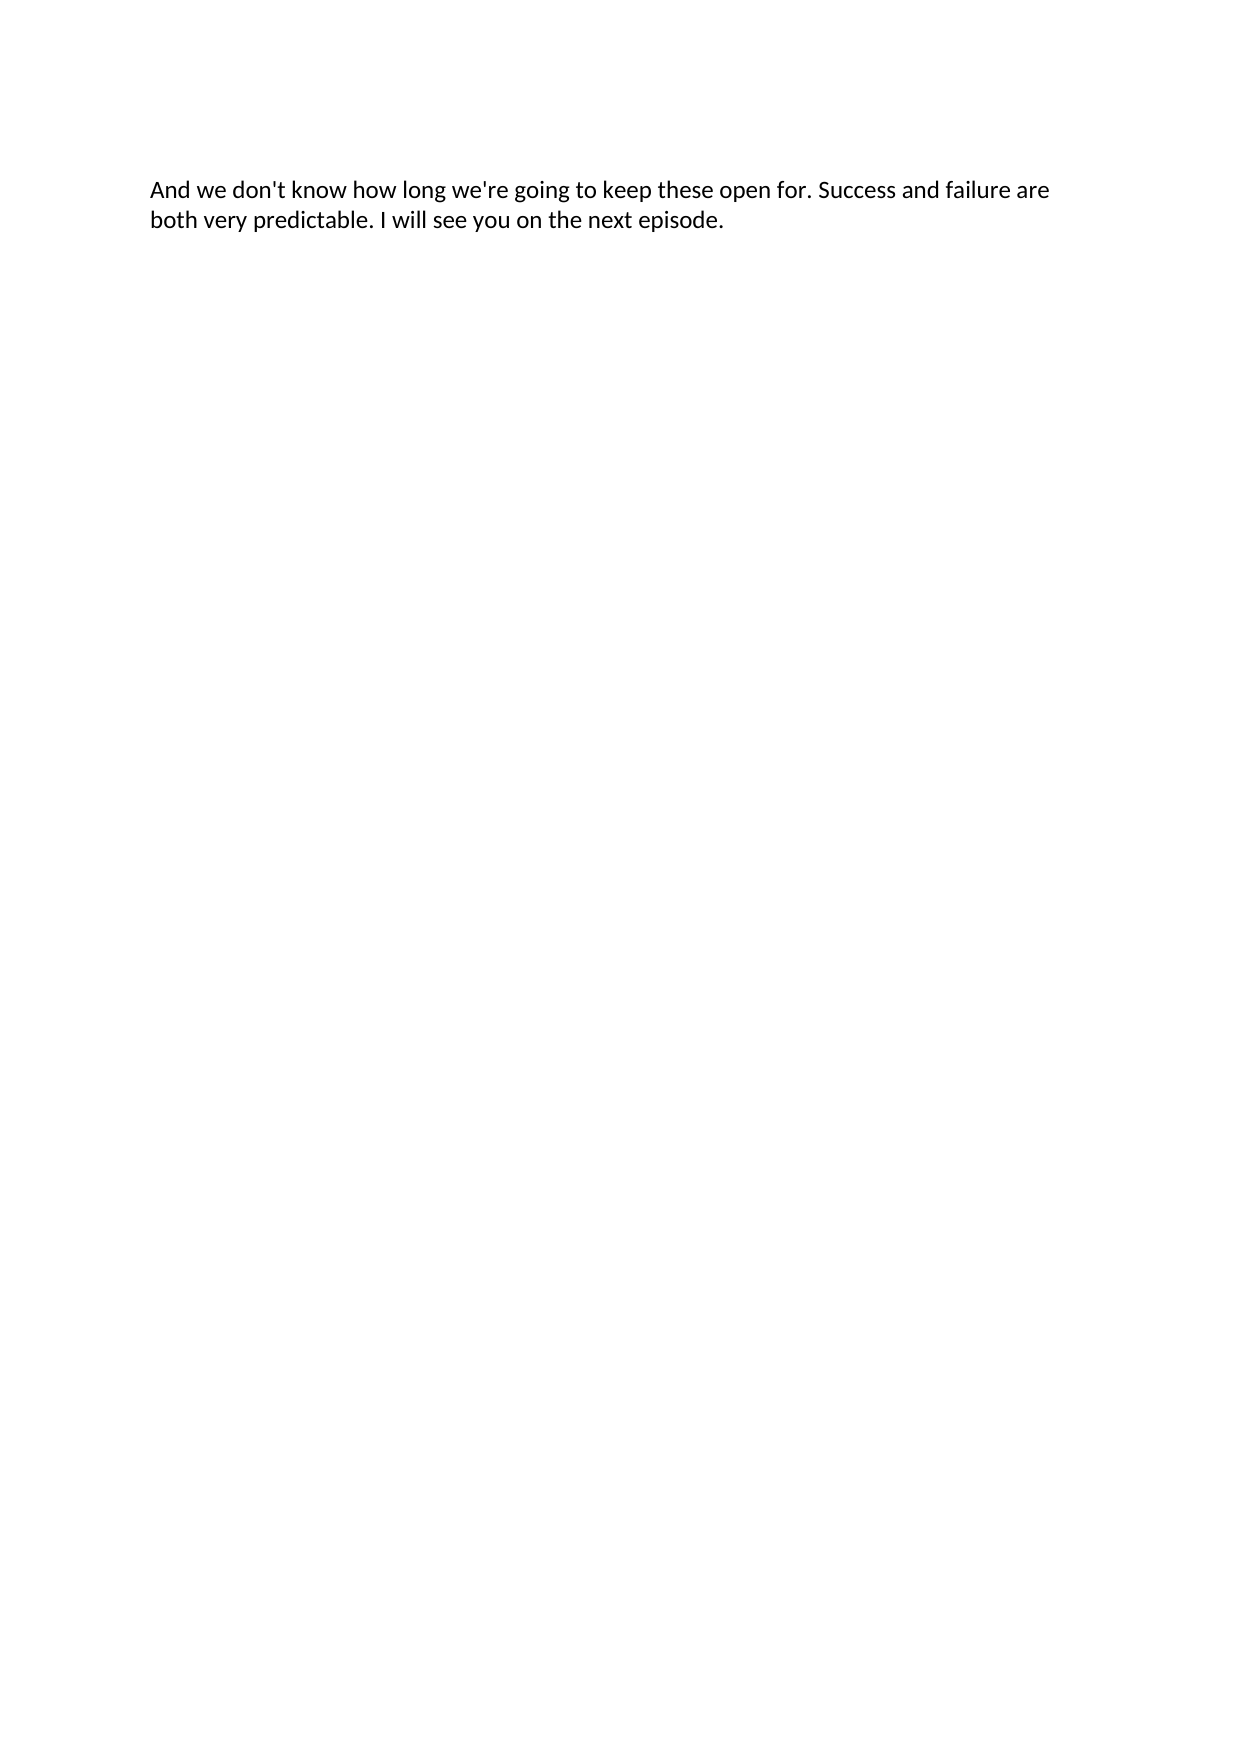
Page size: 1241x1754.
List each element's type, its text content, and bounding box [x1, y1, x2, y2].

text And we don't know how long we're going to keep these open for. Success and failure are both very predictable. I will see you on the next episode. [150, 174, 1090, 235]
